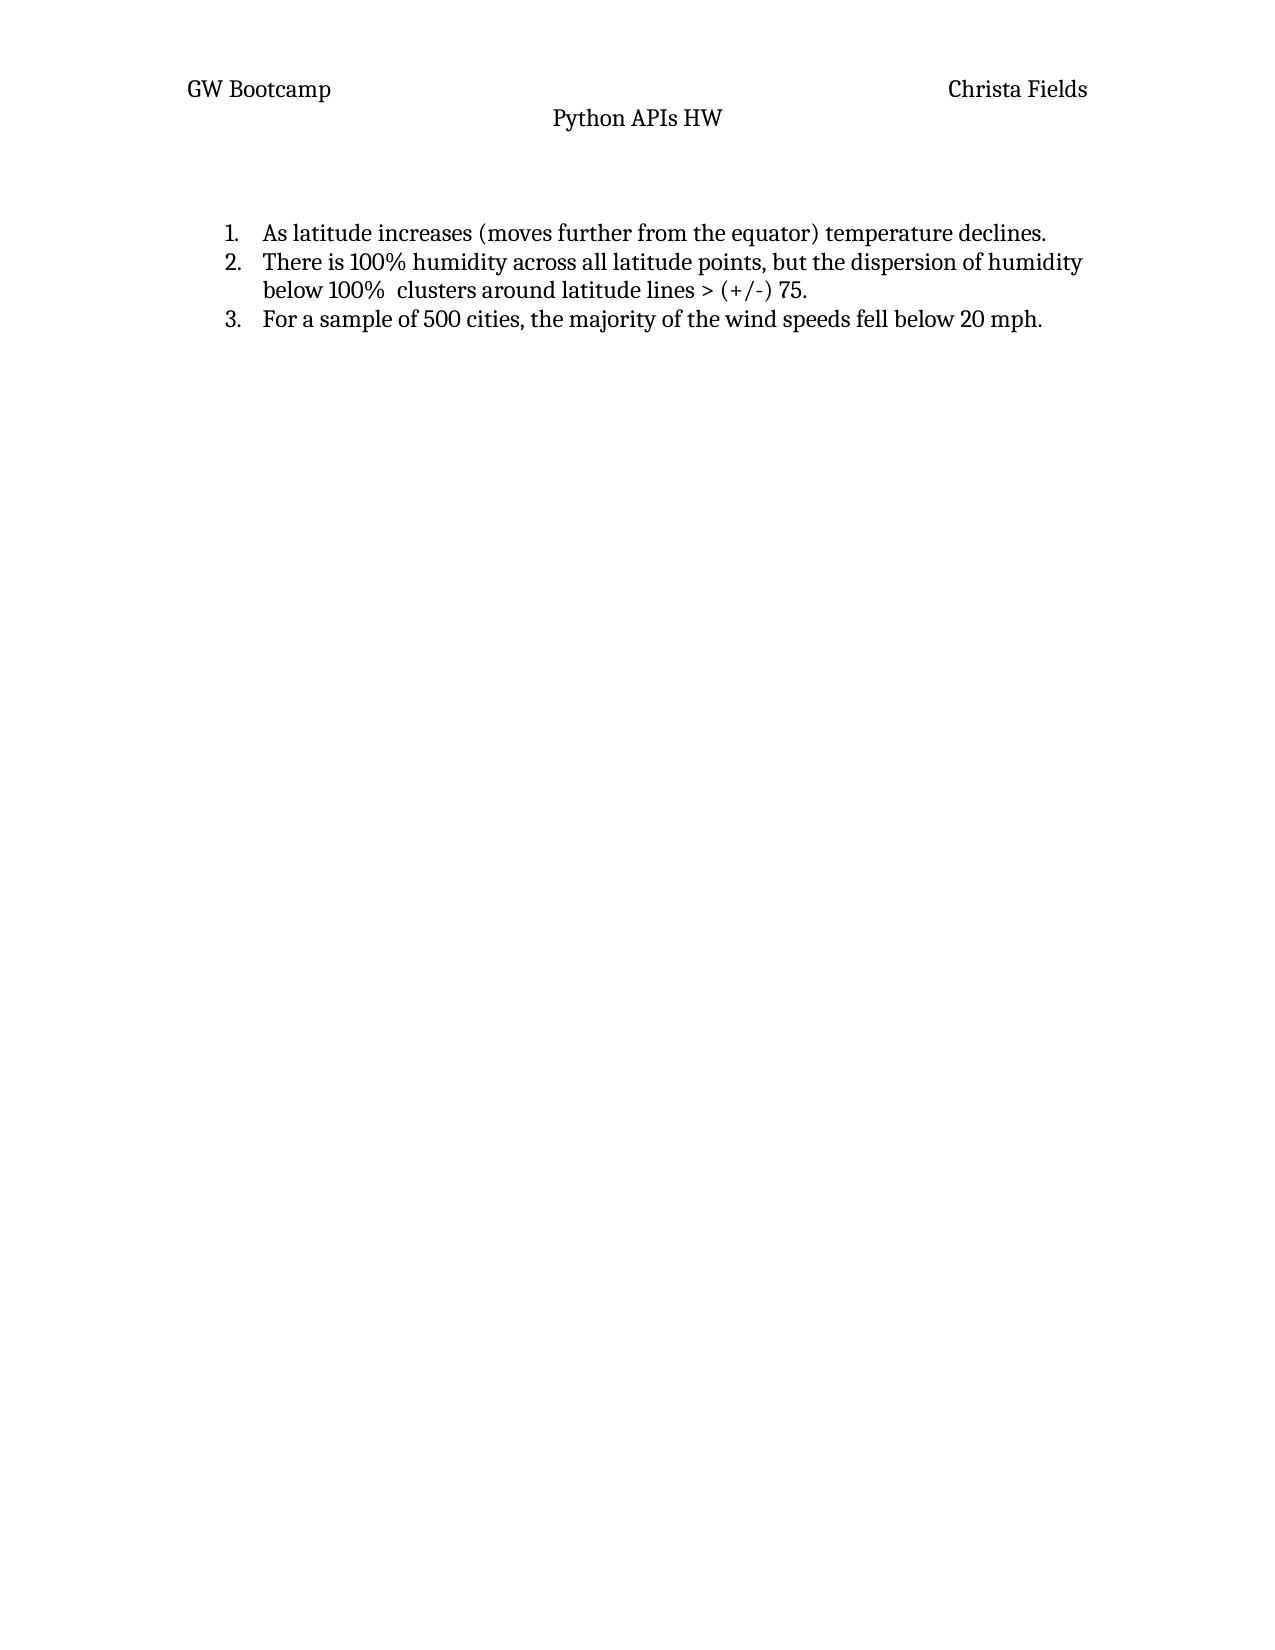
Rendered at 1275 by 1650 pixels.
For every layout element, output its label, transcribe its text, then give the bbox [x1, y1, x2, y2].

list There is 100% humidity across all latitude points, but the dispersion of humidity below 100% clusters around latitude lines > (+/-) 75. [225, 247, 1087, 305]
list For a sample of 500 cities, the majority of the wind speeds fell below 20 mph. [225, 305, 1087, 334]
list As latitude increases (moves further from the equator) temperature declines. [225, 219, 1087, 247]
